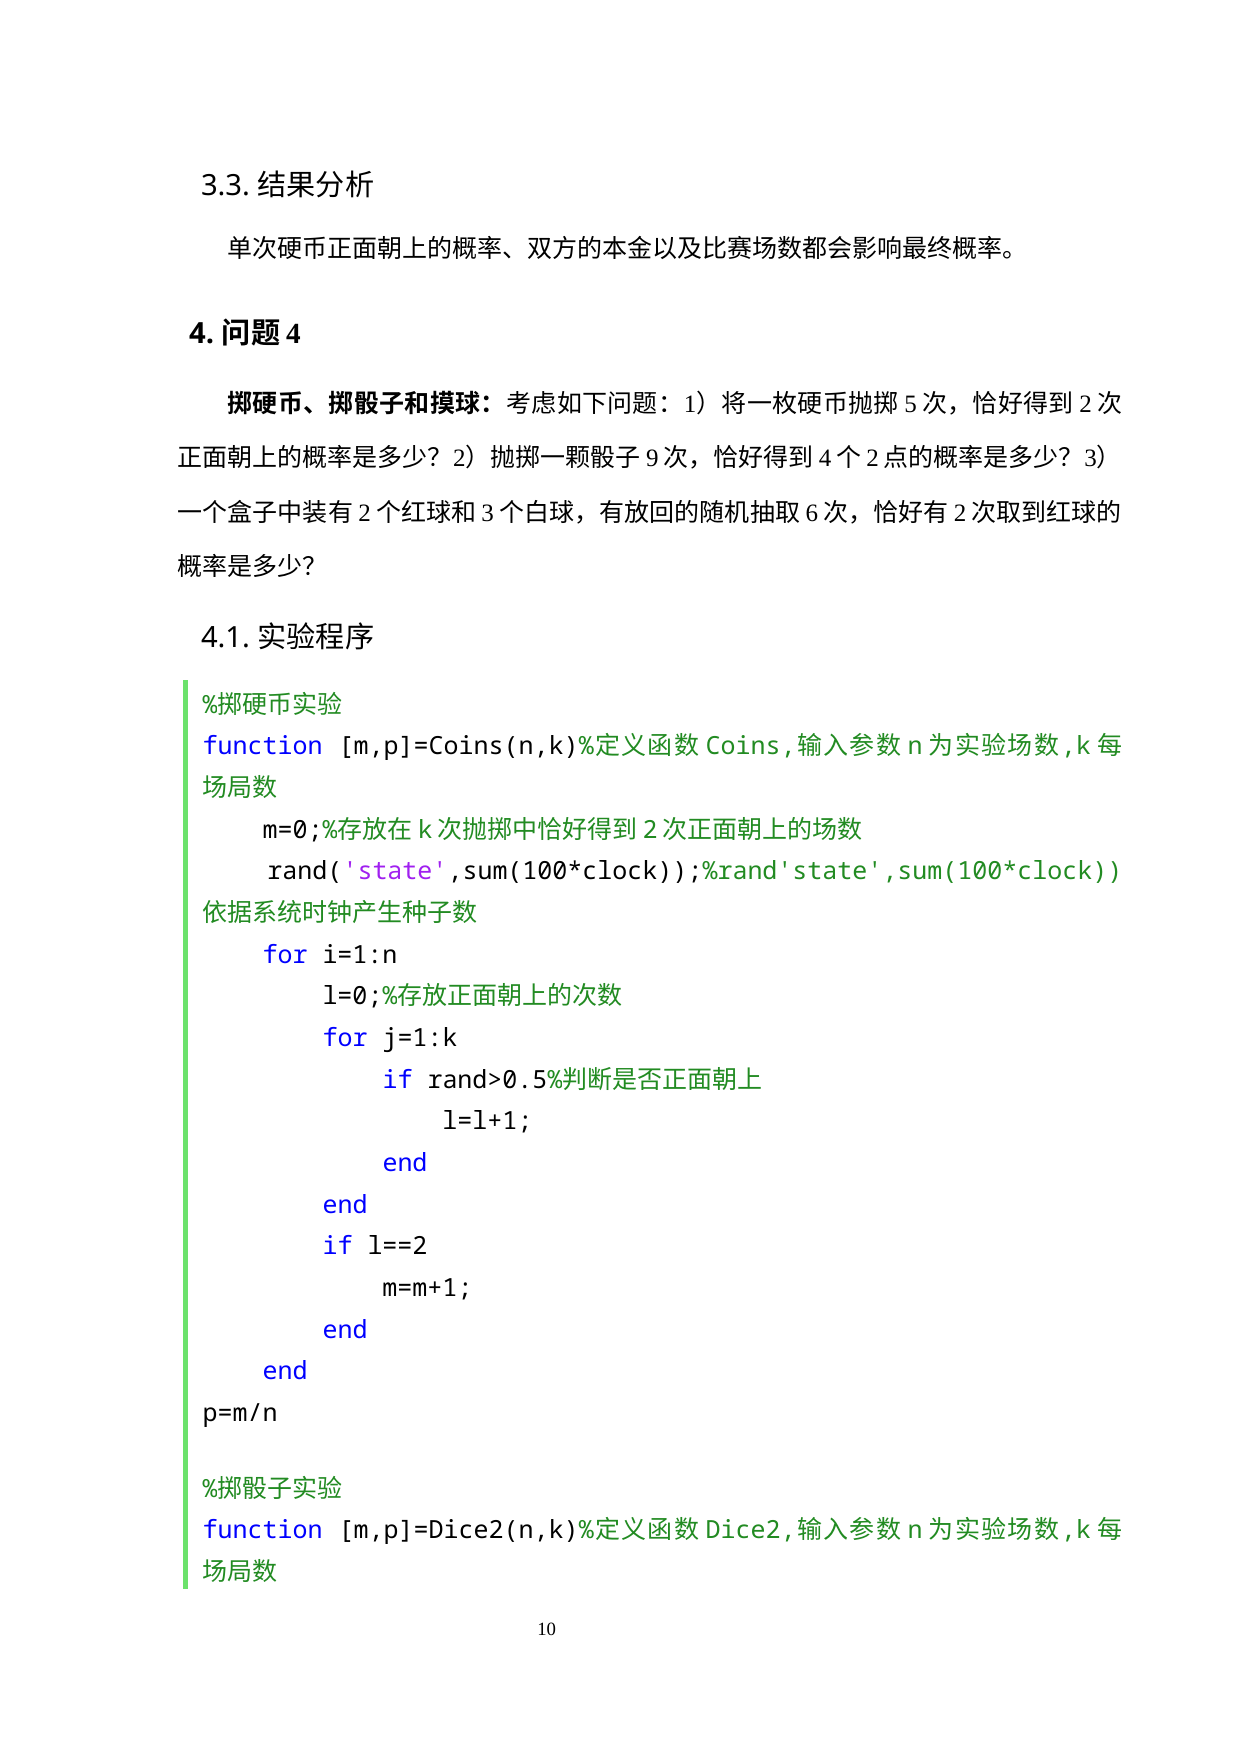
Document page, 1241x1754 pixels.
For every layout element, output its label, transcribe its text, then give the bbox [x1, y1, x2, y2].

text 单次硬币正面朝上的概率、双方的本金以及比赛场数都会影响最终概率。 [177, 228, 1122, 265]
text for j=1:k [188, 1013, 1122, 1055]
text end [188, 1346, 1122, 1388]
text rand('state',sum(100*clock));%rand'state',sum(100*clock))依据系统时钟产生种子数 [188, 846, 1122, 930]
text m=0;%存放在k次抛掷中恰好得到2次正面朝上的场数 [188, 805, 1122, 846]
text end [188, 1180, 1122, 1221]
subtitle 实验程序 [201, 613, 1122, 656]
text if rand>0.5%判断是否正面朝上 [188, 1055, 1122, 1096]
text if l==2 [188, 1221, 1122, 1263]
text %掷骰子实验 [188, 1464, 1122, 1505]
text p=m/n [188, 1388, 1122, 1430]
text m=m+1; [188, 1263, 1122, 1305]
text l=0;%存放正面朝上的次数 [188, 971, 1122, 1013]
text %掷硬币实验 [188, 680, 1122, 721]
subtitle 问题4 [189, 310, 1122, 352]
text function [m,p]=Dice2(n,k)%定义函数Dice2,输入参数n为实验场数,k每场局数 [188, 1505, 1122, 1589]
text l=l+1; [188, 1096, 1122, 1138]
text function [m,p]=Coins(n,k)%定义函数Coins,输入参数n为实验场数,k每场局数 [188, 721, 1122, 805]
subtitle 结果分析 [201, 162, 1122, 204]
text 掷硬币、掷骰子和摸球：考虑如下问题：1）将一枚硬币抛掷5次，恰好得到2次正面朝上的概率是多少？2）抛掷一颗骰子9次，恰好得到4个2点的概率是多少？3）一个盒子中装有2个红球和3个白球，有放回的随机抽取6次，恰好有2次取到红球的概率是多少？ [177, 383, 1122, 583]
text for i=1:n [188, 930, 1122, 971]
text end [188, 1138, 1122, 1180]
text end [188, 1305, 1122, 1346]
